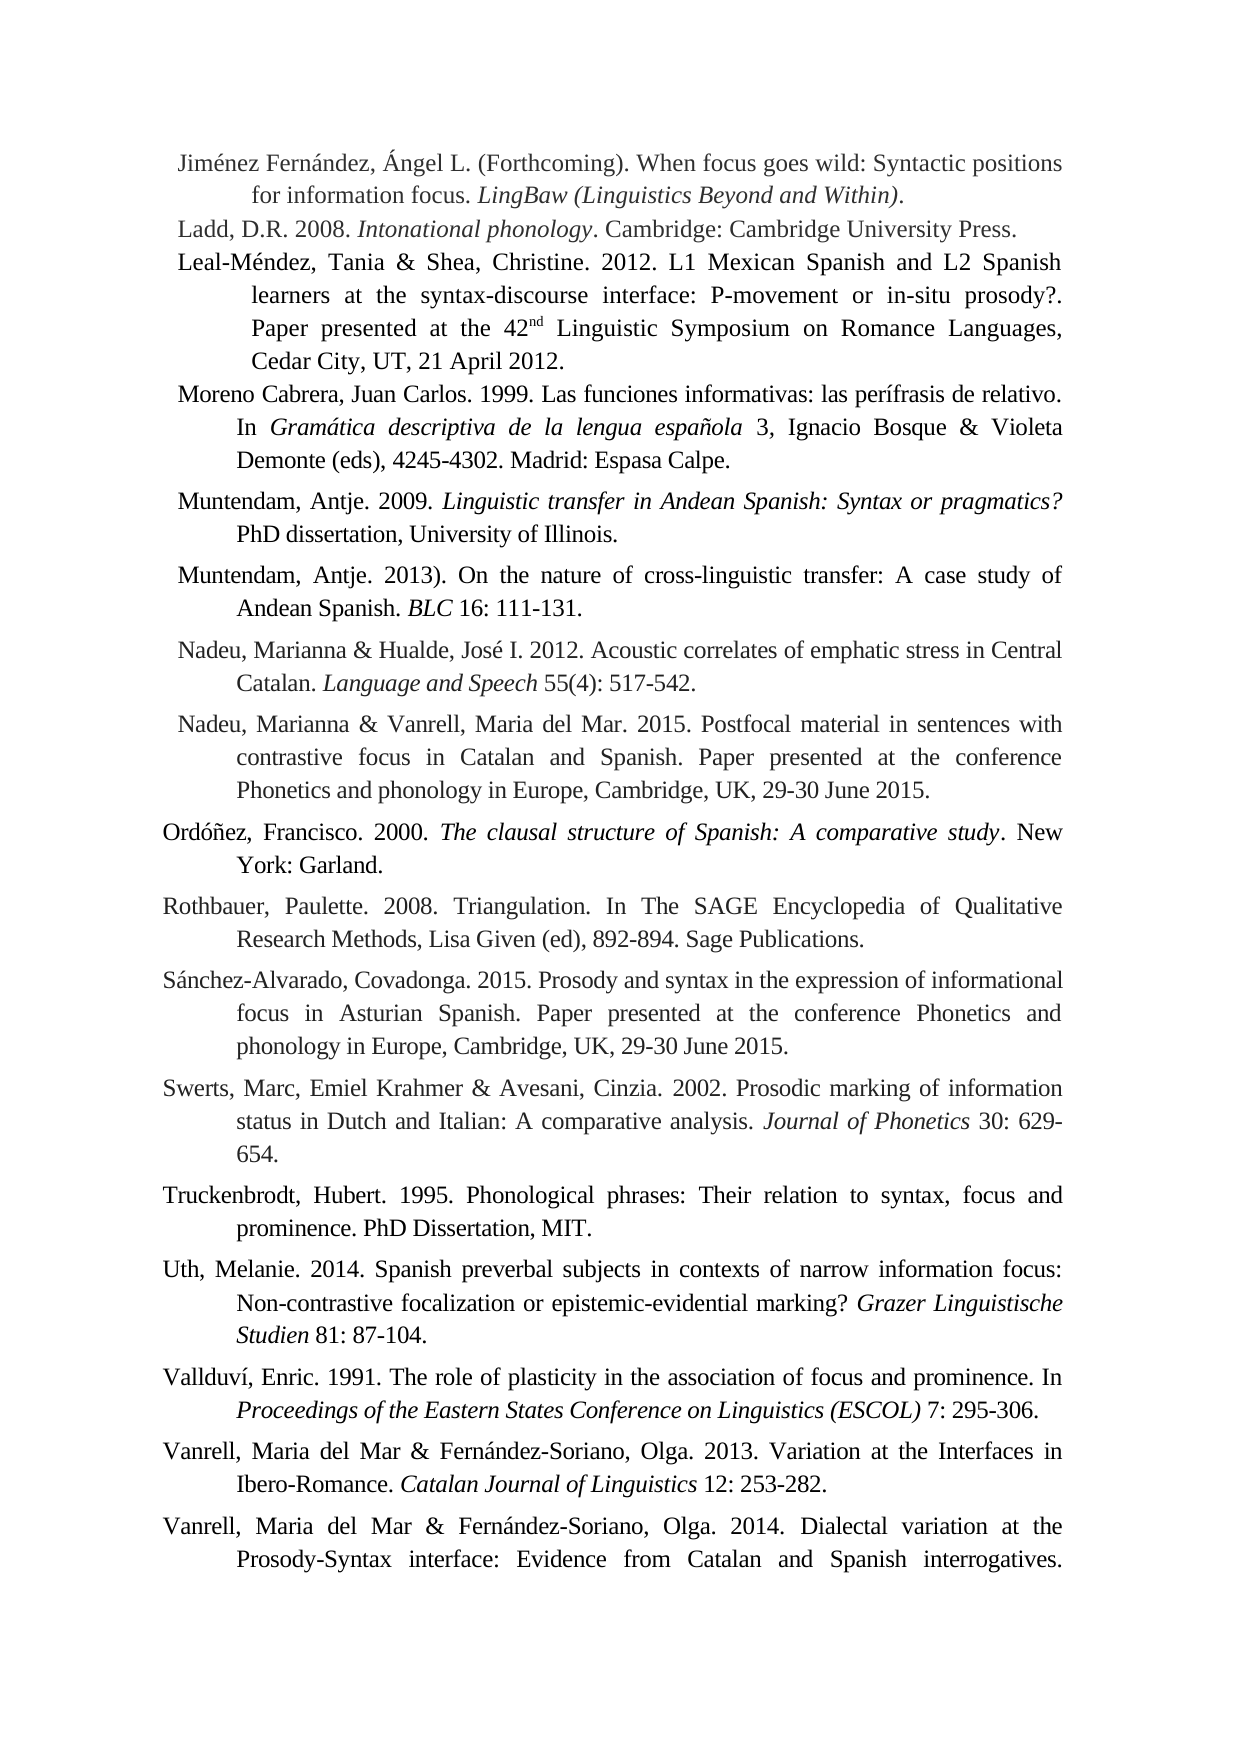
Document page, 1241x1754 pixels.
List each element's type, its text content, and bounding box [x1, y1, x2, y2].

text Muntendam, Antje. 2009. Linguistic transfer in Andean Spanish: Syntax or pragmatics? PhD dissertation, University of Illinois. [177, 486, 1063, 548]
text Moreno Cabrera, Juan Carlos. 1999. Las funciones informativas: las perífrasis de relativo. In Gramática descriptiva de la lengua española 3, Ignacio Bosque & Violeta Demonte (eds), 4245-4302. Madrid: Espasa Calpe. [177, 379, 1063, 473]
text Truckenbrodt, Hubert. 1995. Phonological phrases: Their relation to syntax, focus and prominence. PhD Dissertation, MIT. [162, 1180, 1063, 1242]
text Jiménez Fernández, Ángel L. (Forthcoming). When focus goes wild: Syntactic positions for information focus. LingBaw (Linguistics Beyond and Within). [177, 148, 1063, 209]
text Ordóñez, Francisco. 2000. The clausal structure of Spanish: A comparative study. New York: Garland. [162, 817, 1063, 878]
text Nadeu, Marianna & Vanrell, Maria del Mar. 2015. Postfocal material in sentences with contrastive focus in Catalan and Spanish. Paper presented at the conference Phonetics and phonology in Europe, Cambridge, UK, 29-30 June 2015. [177, 709, 1063, 804]
text Swerts, Marc, Emiel Krahmer & Avesani, Cinzia. 2002. Prosodic marking of information status in Dutch and Italian: A comparative analysis. Journal of Phonetics 30: 629-654. [162, 1073, 1063, 1168]
text Rothbauer, Paulette. 2008. Triangulation. In The SAGE Encyclopedia of Qualitative Research Methods, Lisa Given (ed), 892-894. Sage Publications. [162, 891, 1063, 953]
text Vanrell, Maria del Mar & Fernández-Soriano, Olga. 2013. Variation at the Interfaces in Ibero-Romance. Catalan Journal of Linguistics 12: 253-282. [162, 1436, 1063, 1498]
text Uth, Melanie. 2014. Spanish preverbal subjects in contexts of narrow information focus: Non-contrastive focalization or epistemic-evidential marking? Grazer Linguistische Studien 81: 87-104. [162, 1254, 1063, 1349]
text Ladd, D.R. 2008. Intonational phonology. Cambridge: Cambridge University Press. [177, 214, 1063, 242]
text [162, 1511, 1063, 1572]
text Muntendam, Antje. 2013). On the nature of cross-linguistic transfer: A case study of Andean Spanish. BLC 16: 111-131. [177, 561, 1063, 622]
text Sánchez-Alvarado, Covadonga. 2015. Prosody and syntax in the expression of informational focus in Asturian Spanish. Paper presented at the conference Phonetics and phonology in Europe, Cambridge, UK, 29-30 June 2015. [162, 965, 1063, 1060]
text Leal-Méndez, Tania & Shea, Christine. 2012. L1 Mexican Spanish and L2 Spanish learners at the syntax-discourse interface: P-movement or in-situ prosody?. Paper presented at the 42nd Linguistic Symposium on Romance Languages, Cedar City, UT, 21 April 2012. [177, 247, 1063, 374]
text Nadeu, Marianna & Hualde, José I. 2012. Acoustic correlates of emphatic stress in Central Catalan. Language and Speech 55(4): 517-542. [177, 635, 1063, 697]
text Vallduví, Enric. 1991. The role of plasticity in the association of focus and prominence. In Proceedings of the Eastern States Conference on Linguistics (ESCOL) 7: 295-306. [162, 1362, 1063, 1424]
